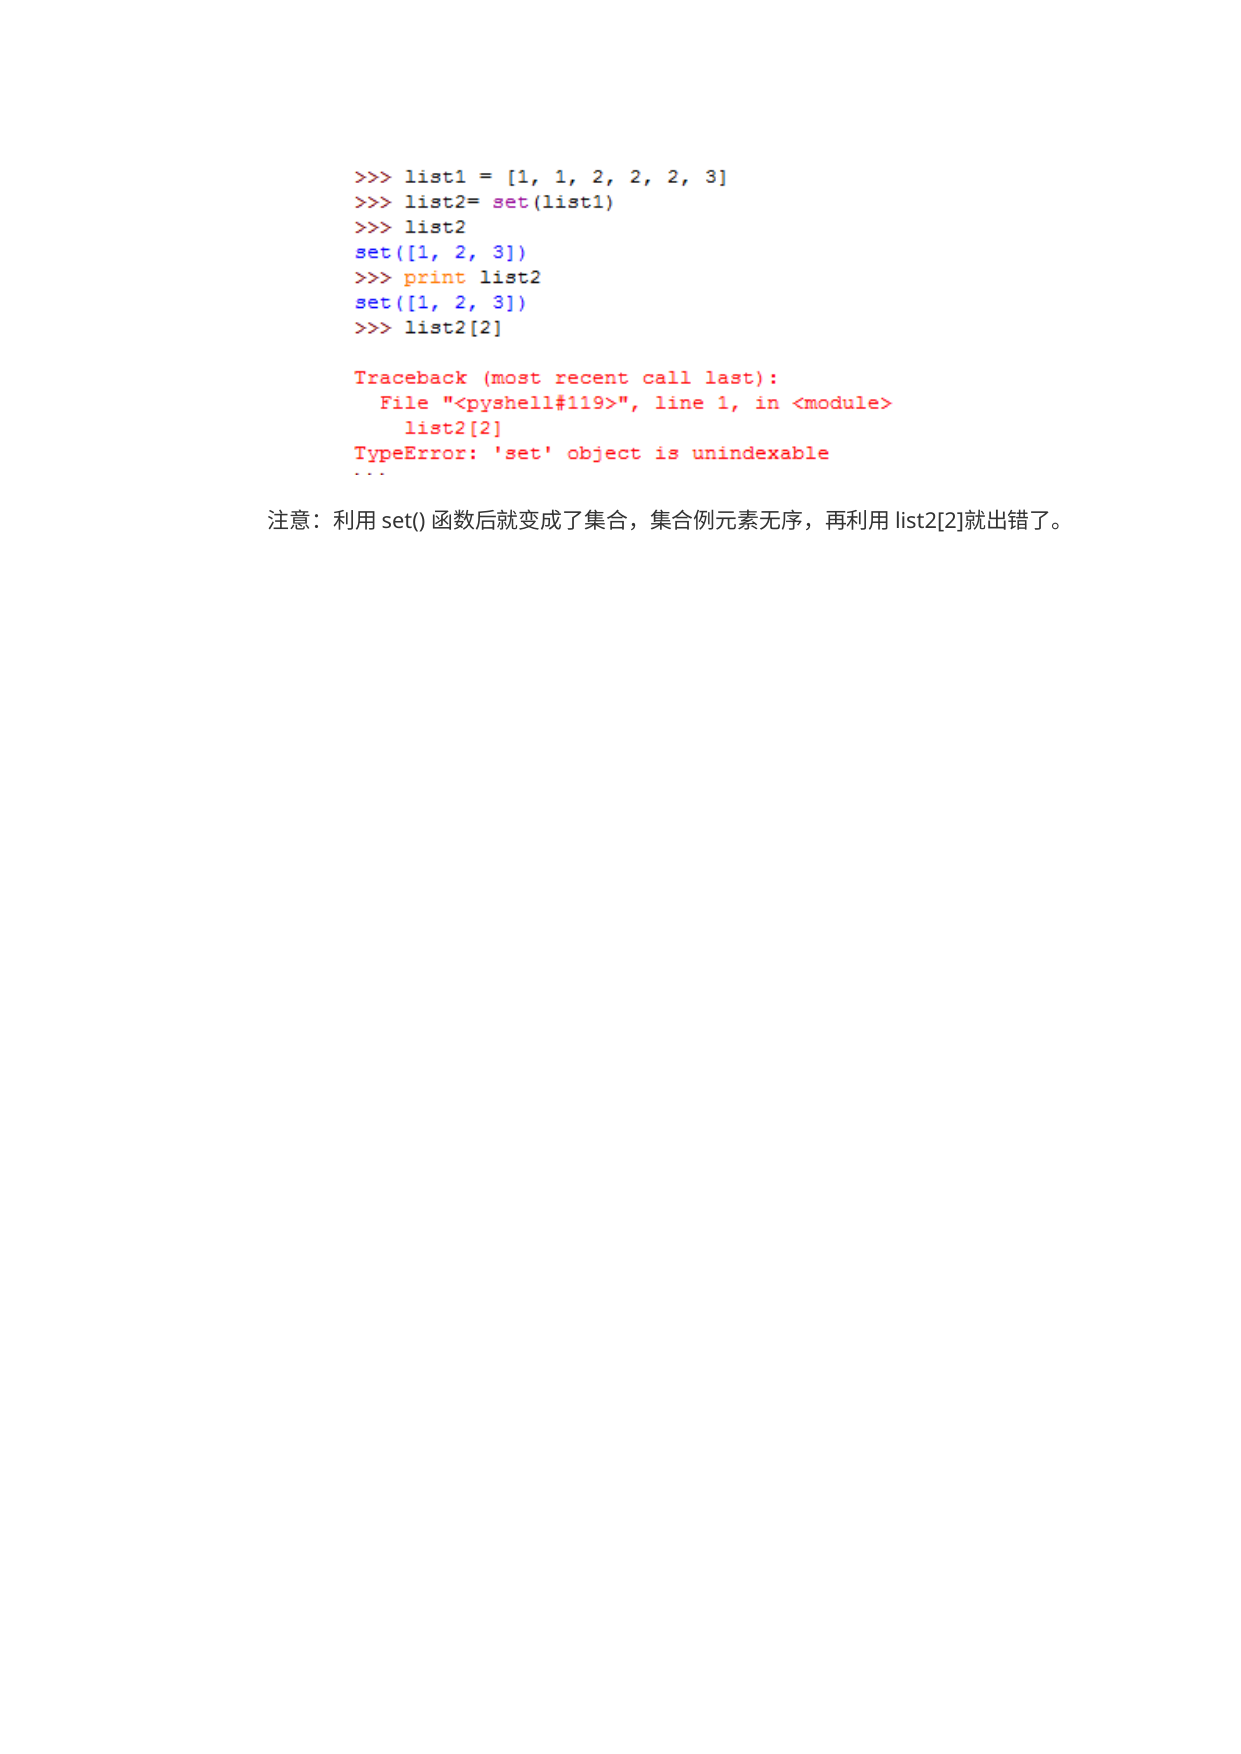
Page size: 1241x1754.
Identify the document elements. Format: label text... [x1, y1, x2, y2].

picture [353, 162, 949, 475]
text 注意：利用set() 函数后就变成了集合，集合例元素无序，再利用list2[2]就出错了。 [187, 503, 1053, 535]
